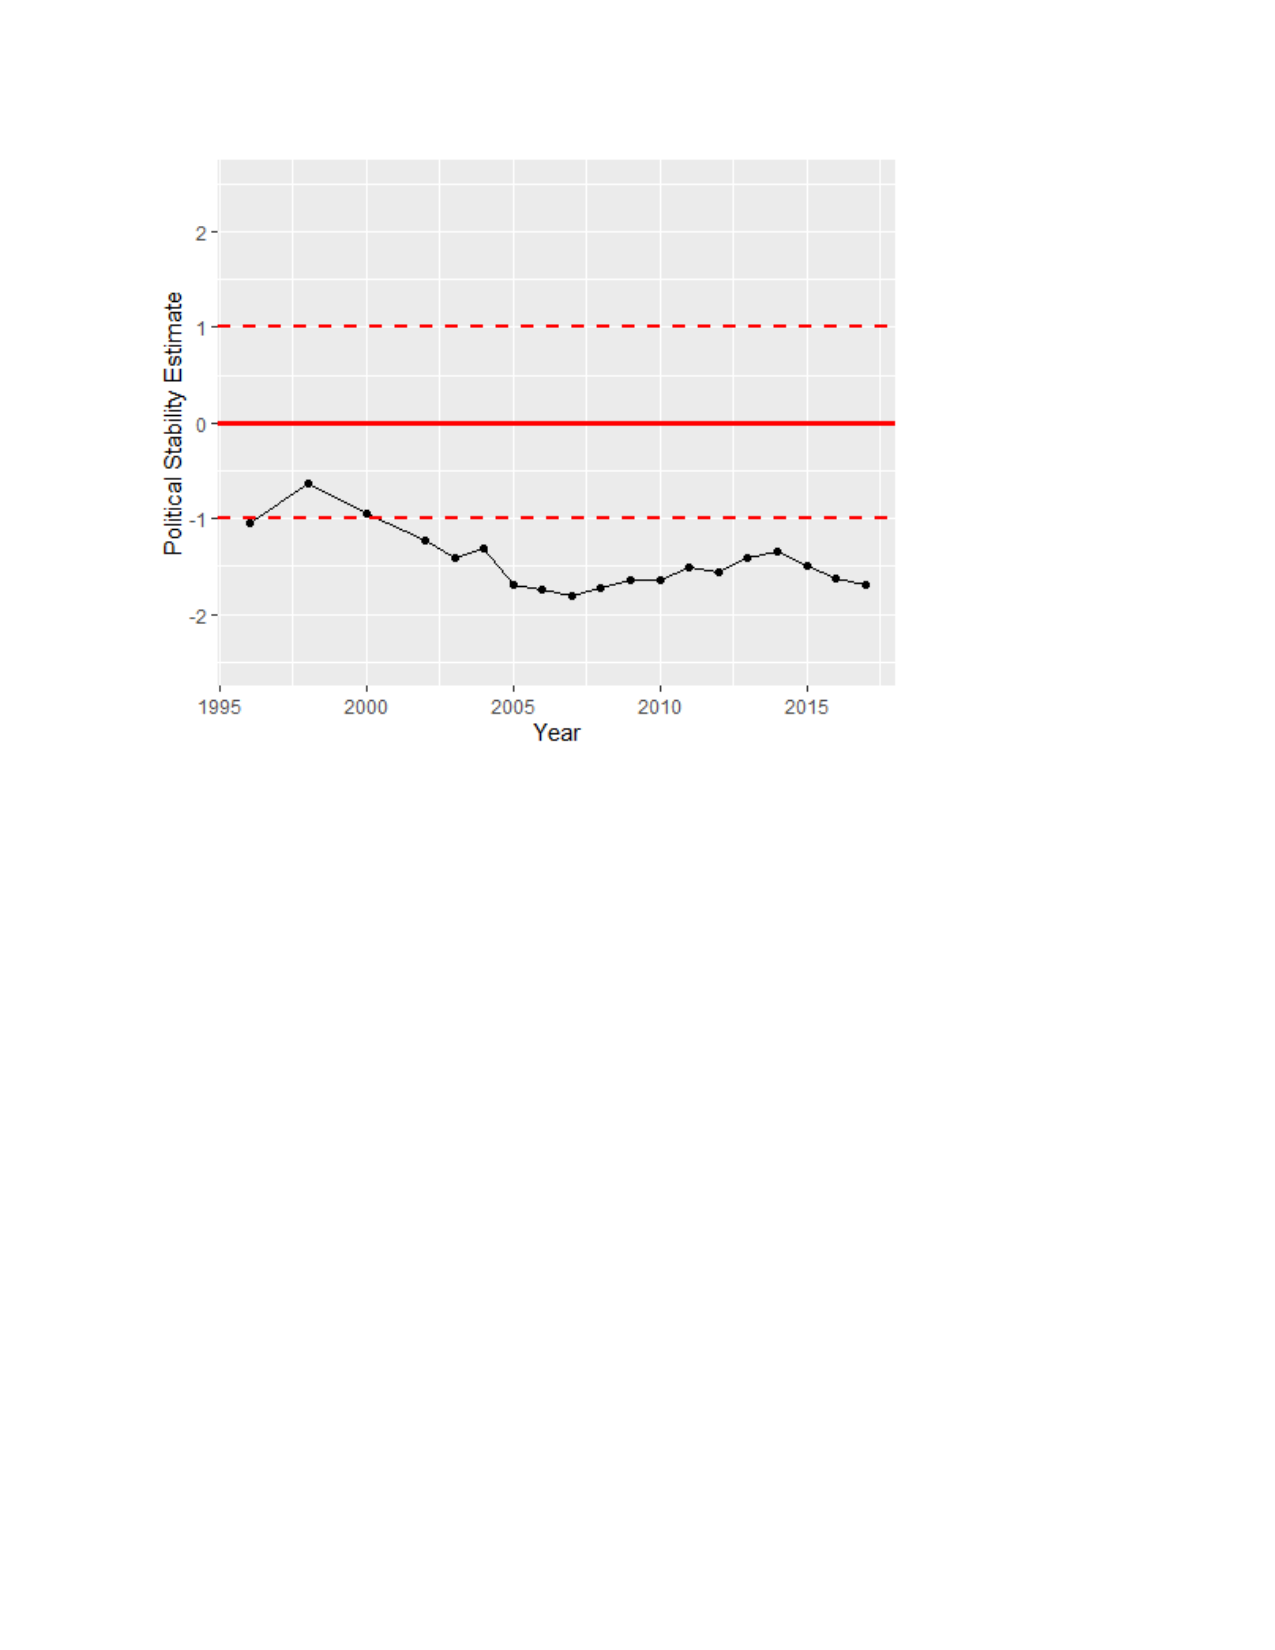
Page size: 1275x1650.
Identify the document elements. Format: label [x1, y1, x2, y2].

picture [150, 150, 908, 757]
